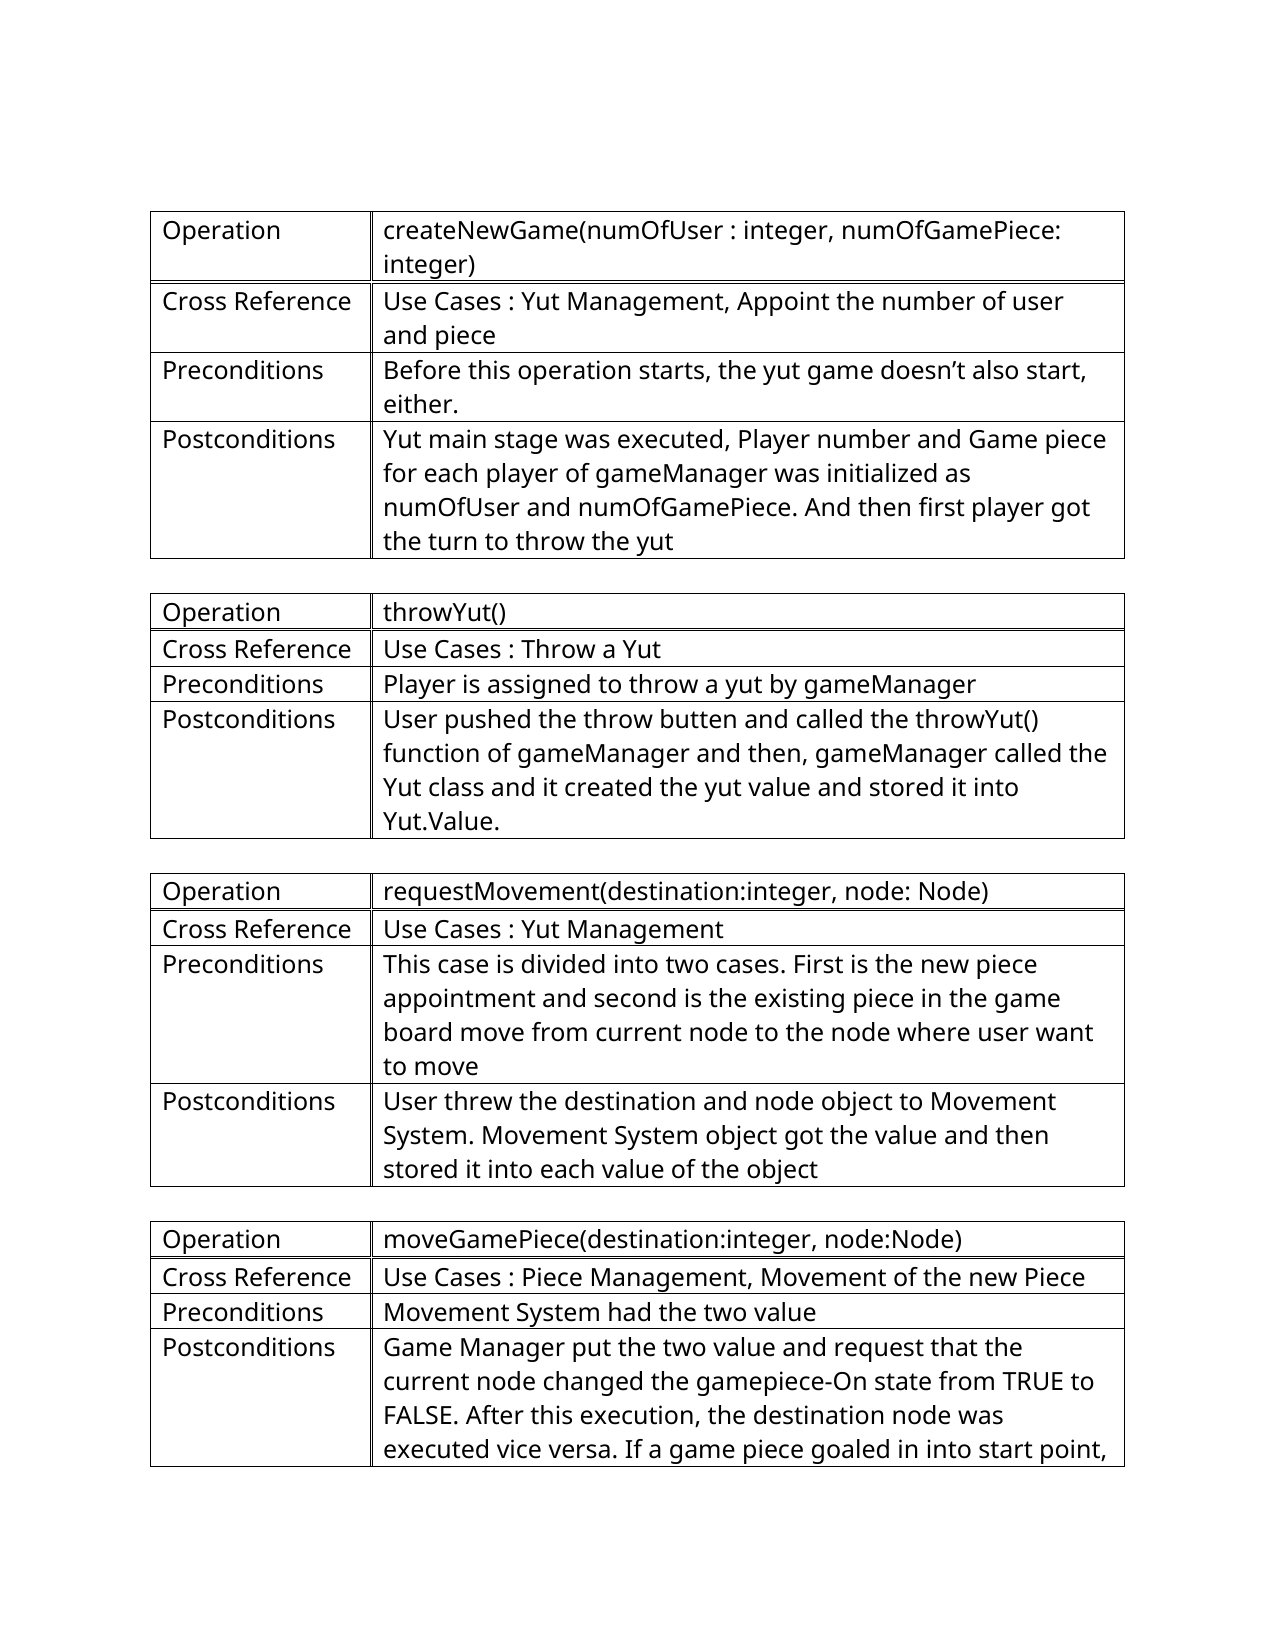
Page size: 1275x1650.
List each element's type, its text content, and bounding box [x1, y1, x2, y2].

table_cell Postconditions [151, 1084, 370, 1186]
table_cell Cross Reference [151, 631, 370, 666]
table_cell Preconditions [151, 946, 370, 1083]
table_header requestMovement(destination:integer, node: Node) [373, 874, 1124, 908]
table_cell Use Cases : Throw a Yut [373, 631, 1124, 666]
table_header Operation [151, 212, 370, 280]
table_header Operation [151, 594, 370, 628]
table_cell Preconditions [151, 667, 370, 701]
table_cell Postconditions [151, 702, 370, 838]
table_cell Cross Reference [151, 1259, 370, 1293]
table_cell Use Cases : Piece Management, Movement of the new Piece [373, 1259, 1124, 1293]
table_cell Yut main stage was executed, Player number and Game piece for each player of gameManager was initialized as numOfUser and numOfGamePiece. And then first player got the turn to throw the yut [373, 422, 1124, 558]
table_header throwYut() [373, 594, 1124, 628]
table_header Operation [151, 874, 370, 908]
table_cell This case is divided into two cases. First is the new piece appointment and second is the existing piece in the game board move from current node to the node where user want to move [373, 946, 1124, 1083]
table_header Operation [151, 1222, 370, 1256]
table_cell Postconditions [151, 1329, 370, 1466]
table_cell Cross Reference [151, 284, 370, 352]
table_cell Before this operation starts, the yut game doesn’t also start, either. [373, 353, 1124, 421]
table_cell Movement System had the two value [373, 1294, 1124, 1328]
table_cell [373, 1329, 1124, 1466]
table_cell Preconditions [151, 1294, 370, 1328]
table_cell Cross Reference [151, 911, 370, 945]
table_header moveGamePiece(destination:integer, node:Node) [373, 1222, 1124, 1256]
table_header createNewGame(numOfUser : integer, numOfGamePiece: integer) [373, 212, 1124, 280]
table_cell User threw the destination and node object to Movement System. Movement System object got the value and then stored it into each value of the object [373, 1084, 1124, 1186]
table_cell Player is assigned to throw a yut by gameManager [373, 667, 1124, 701]
table_cell Preconditions [151, 353, 370, 421]
table_cell User pushed the throw butten and called the throwYut() function of gameManager and then, gameManager called the Yut class and it created the yut value and stored it into Yut.Value. [373, 702, 1124, 838]
table_cell Postconditions [151, 422, 370, 558]
table_cell Use Cases : Yut Management, Appoint the number of user and piece [373, 284, 1124, 352]
table_cell Use Cases : Yut Management [373, 911, 1124, 945]
